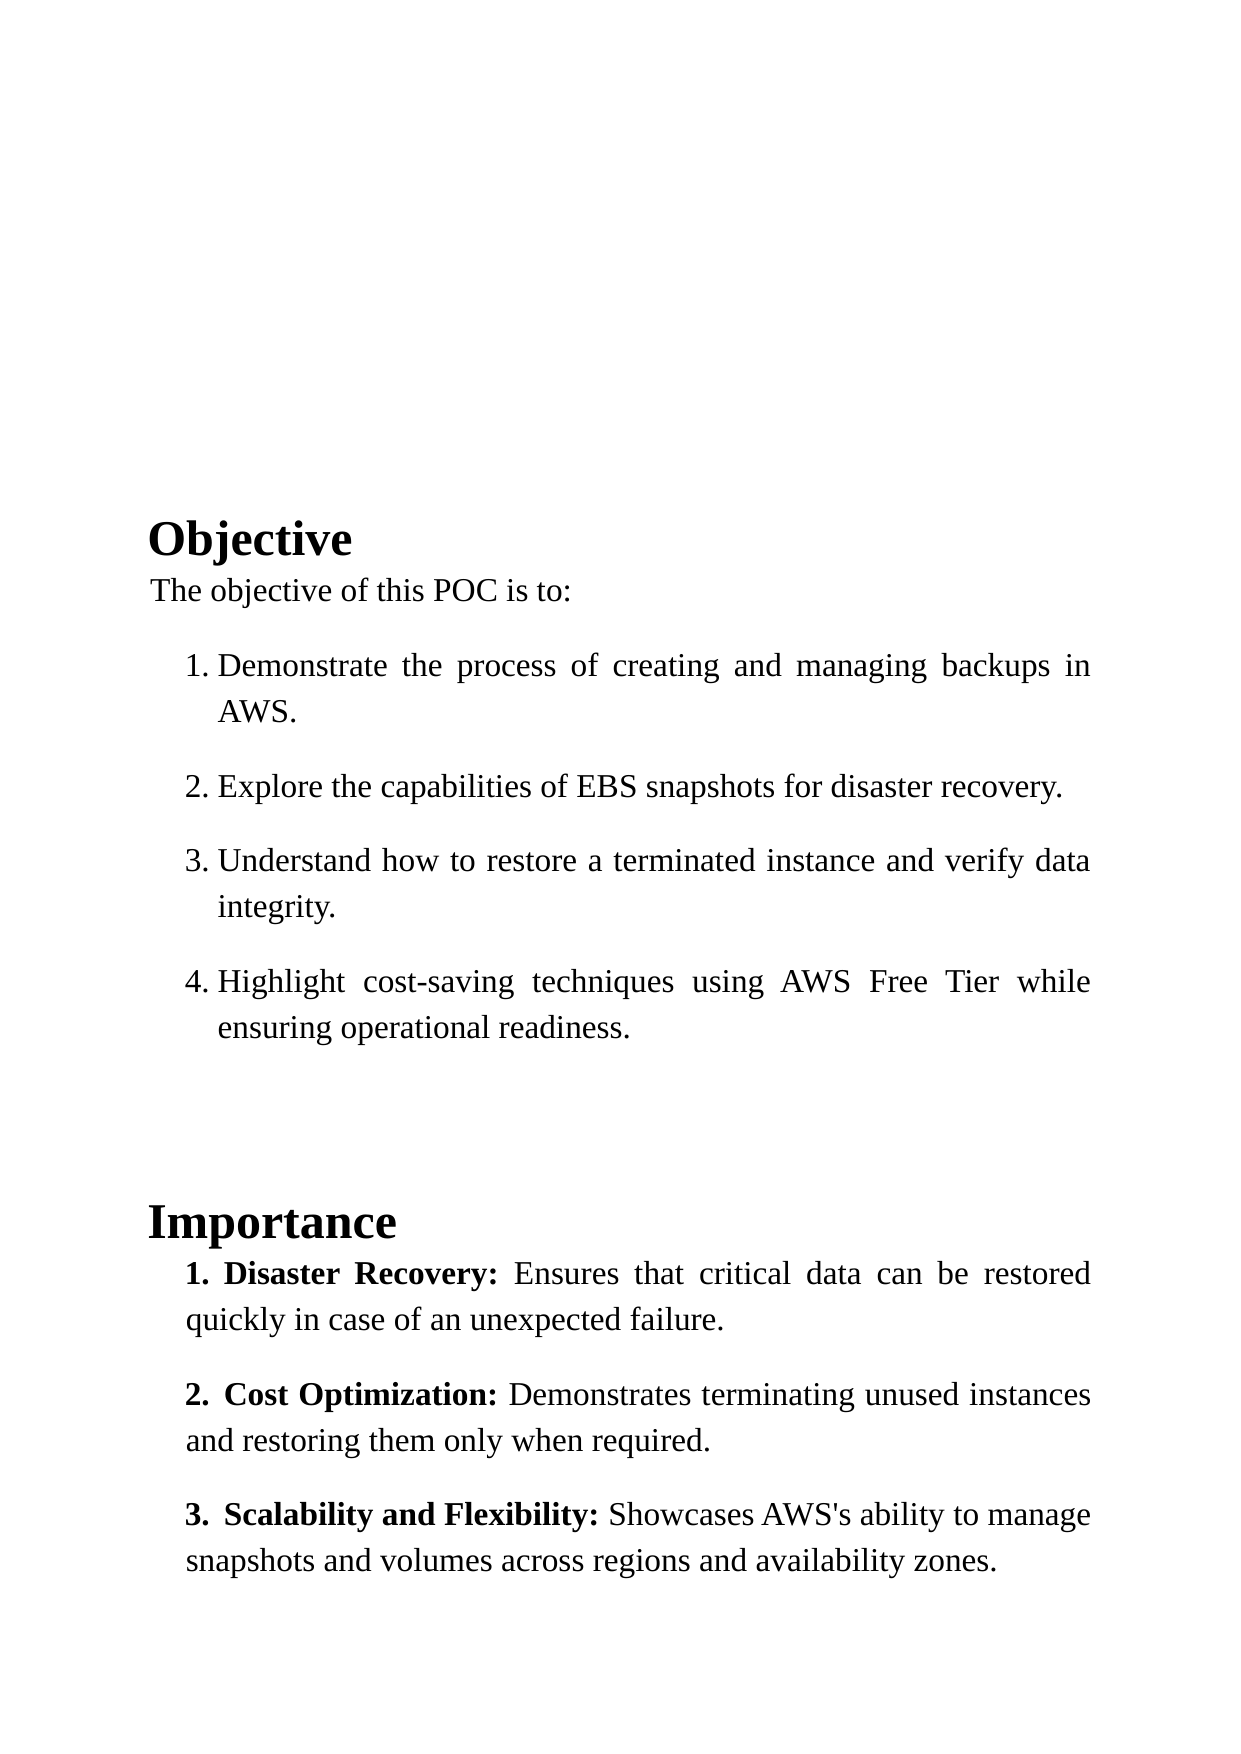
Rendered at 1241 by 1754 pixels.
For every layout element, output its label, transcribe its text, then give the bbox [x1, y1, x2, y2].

list Understand how to restore a terminated instance and verify data integrity. [184, 841, 1092, 925]
subtitle Objective [147, 508, 1091, 566]
list Highlight cost-saving techniques using AWS Free Tier while ensuring operational readiness. [184, 961, 1092, 1046]
list Demonstrate the process of creating and managing backups in AWS. [184, 645, 1092, 729]
list Disaster Recovery: Ensures that critical data can be restored quickly in case of an unexpected failure. [184, 1253, 1092, 1338]
list Cost Optimization: Demonstrates terminating unused instances and restoring them only when required. [184, 1374, 1092, 1458]
text The objective of this POC is to: [150, 571, 1092, 609]
subtitle Importance [147, 1191, 1091, 1249]
list Explore the capabilities of EBS snapshots for disaster recovery. [184, 766, 1092, 804]
list Scalability and Flexibility: Showcases AWS's ability to manage snapshots and volumes across regions and availability zones. [184, 1495, 1092, 1579]
